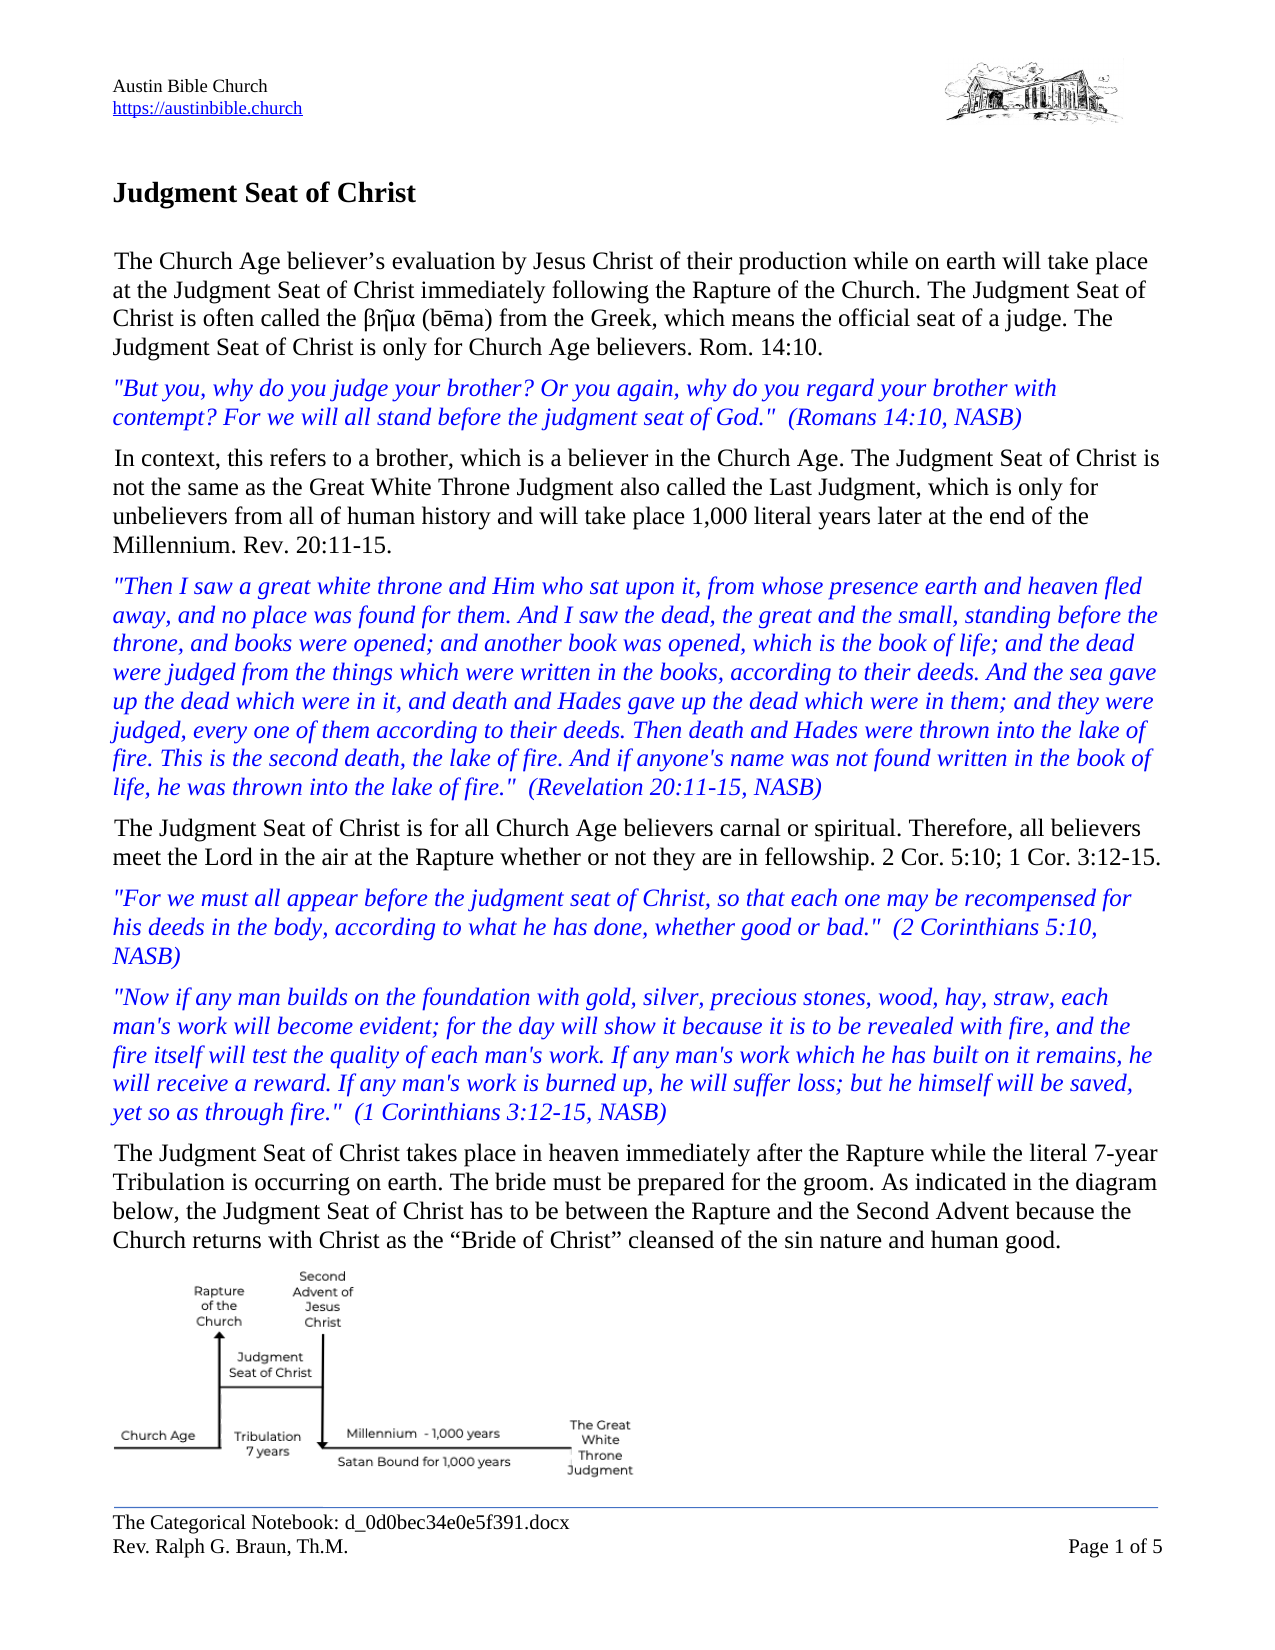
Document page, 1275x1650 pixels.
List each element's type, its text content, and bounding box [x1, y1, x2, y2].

text The Judgment Seat of Christ is for all Church Age believers carnal or spiritual. Therefore, all believers meet the Lord in the air at the Rapture whether or not they are in fellowship. 2 Cor. 5:10; 1 Cor. 3:12-15. [112, 813, 1162, 871]
text "For we must all appear before the judgment seat of Christ, so that each one may be recompensed for his deeds in the body, according to what he has done, whether good or bad." (2 Corinthians 5:10, NASB) [112, 883, 1162, 970]
text In context, this refers to a brother, which is a believer in the Church Age. The Judgment Seat of Christ is not the same as the Great White Throne Judgment also called the Last Judgment, which is only for unbelievers from all of human history and will take place 1,000 literal years later at the end of the Millennium. Rev. 20:11-15. [112, 443, 1162, 558]
text "Then I saw a great white throne and Him who sat upon it, from whose presence earth and heaven fled away, and no place was found for them. And I saw the dead, the great and the small, standing before the throne, and books were opened; and another book was opened, which is the book of life; and the dead were judged from the things which were written in the books, according to their deeds. And the sea gave up the dead which were in it, and death and Hades gave up the dead which were in them; and they were judged, every one of them according to their deeds. Then death and Hades were thrown into the lake of fire. This is the second death, the lake of fire. And if anyone's name was not found written in the book of life, he was thrown into the lake of fire." (Revelation 20:11-15, NASB) [112, 571, 1162, 801]
text The Judgment Seat of Christ takes place in heaven immediately after the Rapture while the literal 7-year Tribulation is occurring on earth. The bride must be prepared for the groom. As indicated in the diagram below, the Judgment Seat of Christ has to be between the Rapture and the Second Advent because the Church returns with Christ as the “Bride of Christ” cleansed of the sin nature and human good. [112, 1138, 1162, 1253]
picture [944, 58, 1124, 125]
text "Now if any man builds on the foundation with gold, silver, precious stones, wood, hay, straw, each man's work will become evident; for the day will show it because it is to be revealed with fire, and the fire itself will test the quality of each man's work. If any man's work which he has built on it remains, he will receive a reward. If any man's work is burned up, he will suffer loss; but he himself will be saved, yet so as through fire." (1 Corinthians 3:12-15, NASB) [112, 982, 1162, 1126]
subtitle Judgment Seat of Christ [112, 175, 1162, 208]
text The Church Age believer’s evaluation by Jesus Christ of their production while on earth will take place at the Judgment Seat of Christ immediately following the Rapture of the Church. The Judgment Seat of Christ is often called the βῆμα (bēma) from the Greek, which means the official seat of a judge. The Judgment Seat of Christ is only for Church Age believers. Rom. 14:10. [112, 246, 1162, 361]
picture [113, 1266, 646, 1485]
text "But you, why do you judge your brother? Or you again, why do you regard your brother with contempt? For we will all stand before the judgment seat of God." (Romans 14:10, NASB) [112, 373, 1162, 431]
